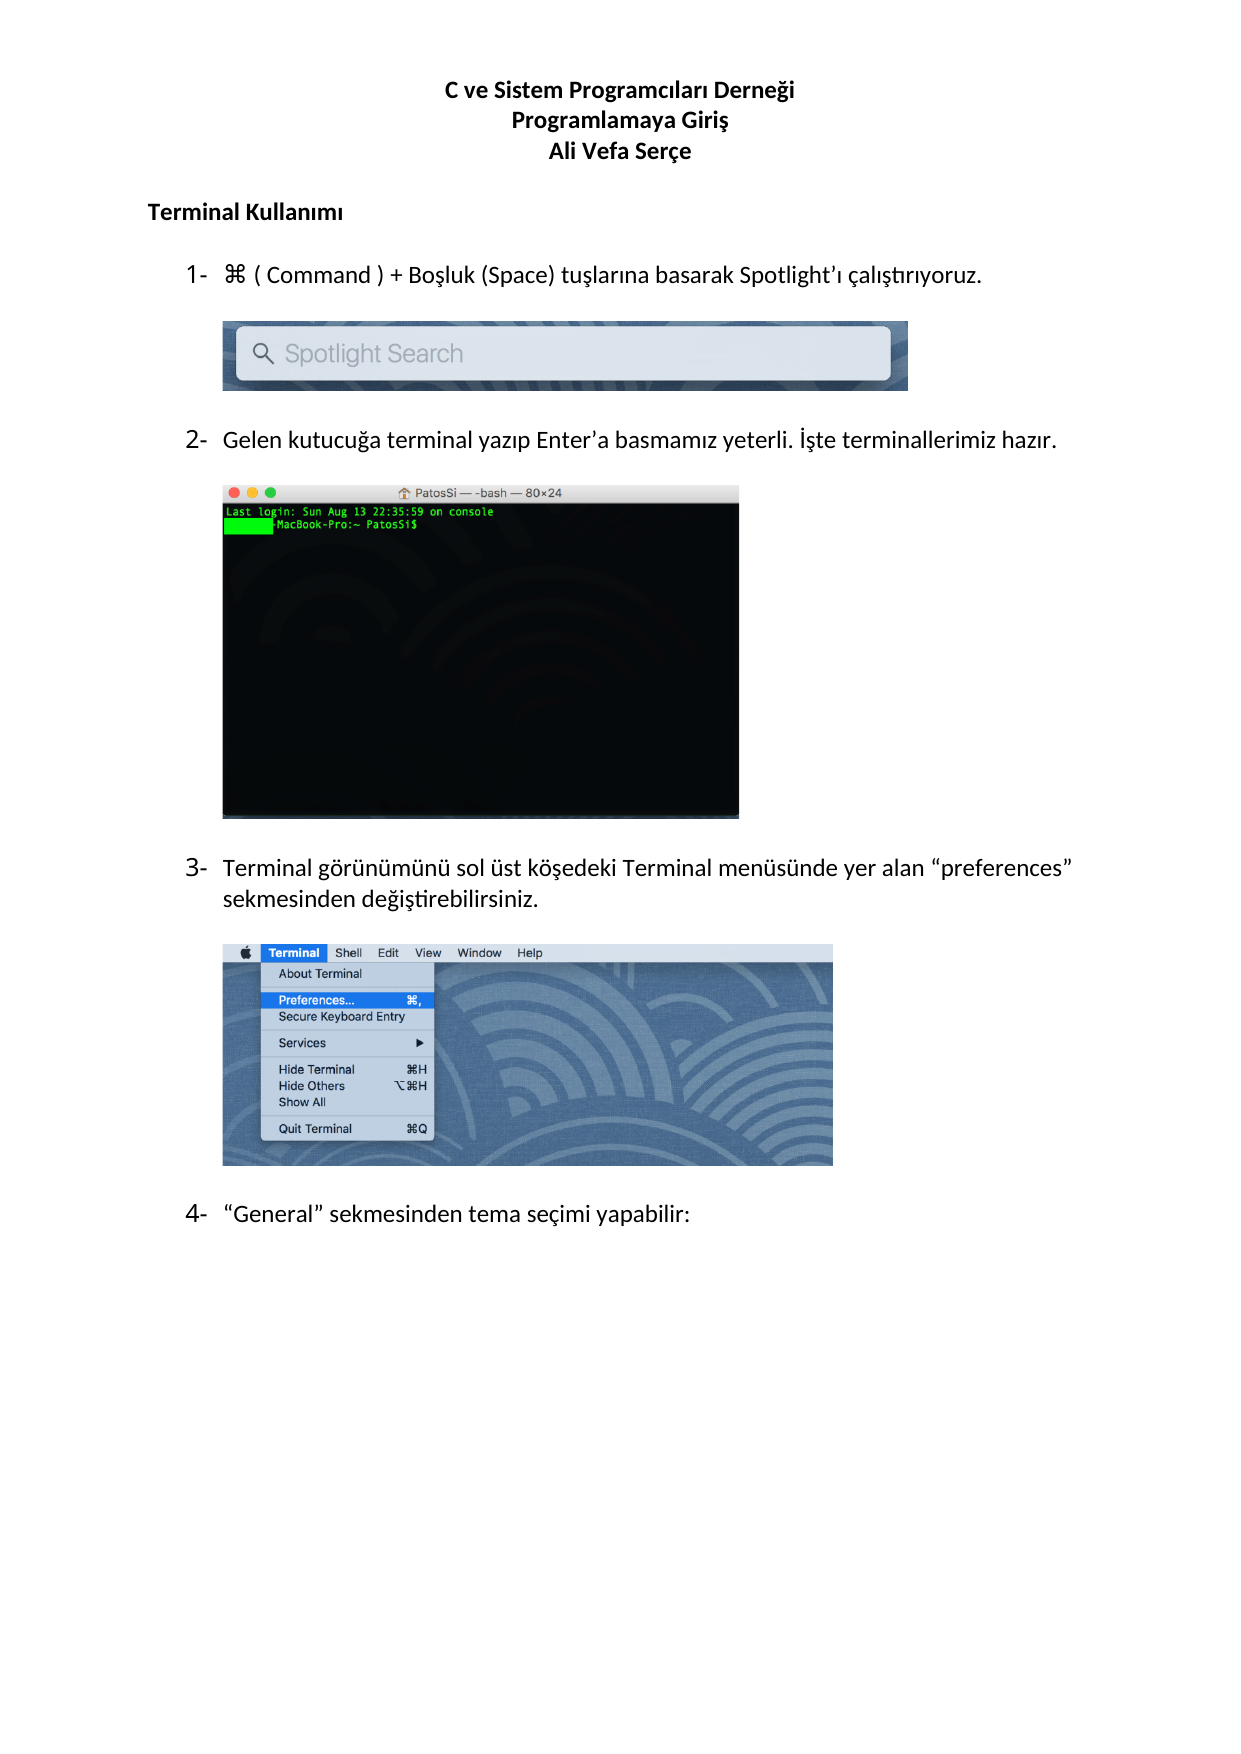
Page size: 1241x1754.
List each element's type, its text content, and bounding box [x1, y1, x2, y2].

picture [222, 321, 908, 391]
list ⌘ ( Command ) + Boşluk (Space) tuşlarına basarak Spotlight’ı çalıştırıyoruz. [185, 257, 1093, 291]
picture [222, 485, 740, 819]
text Terminal Kullanımı [148, 196, 1093, 226]
list Gelen kutucuğa terminal yazıp Enter’a basmamız yeterli. İşte terminallerimiz hazır. [185, 421, 1093, 455]
list Terminal görünümünü sol üst köşedeki Terminal menüsünde yer alan “preferences” sekmesinden değiştirebilirsiniz. [185, 849, 1093, 914]
picture [222, 944, 833, 1166]
list “General” sekmesinden tema seçimi yapabilir: [185, 1196, 1093, 1230]
